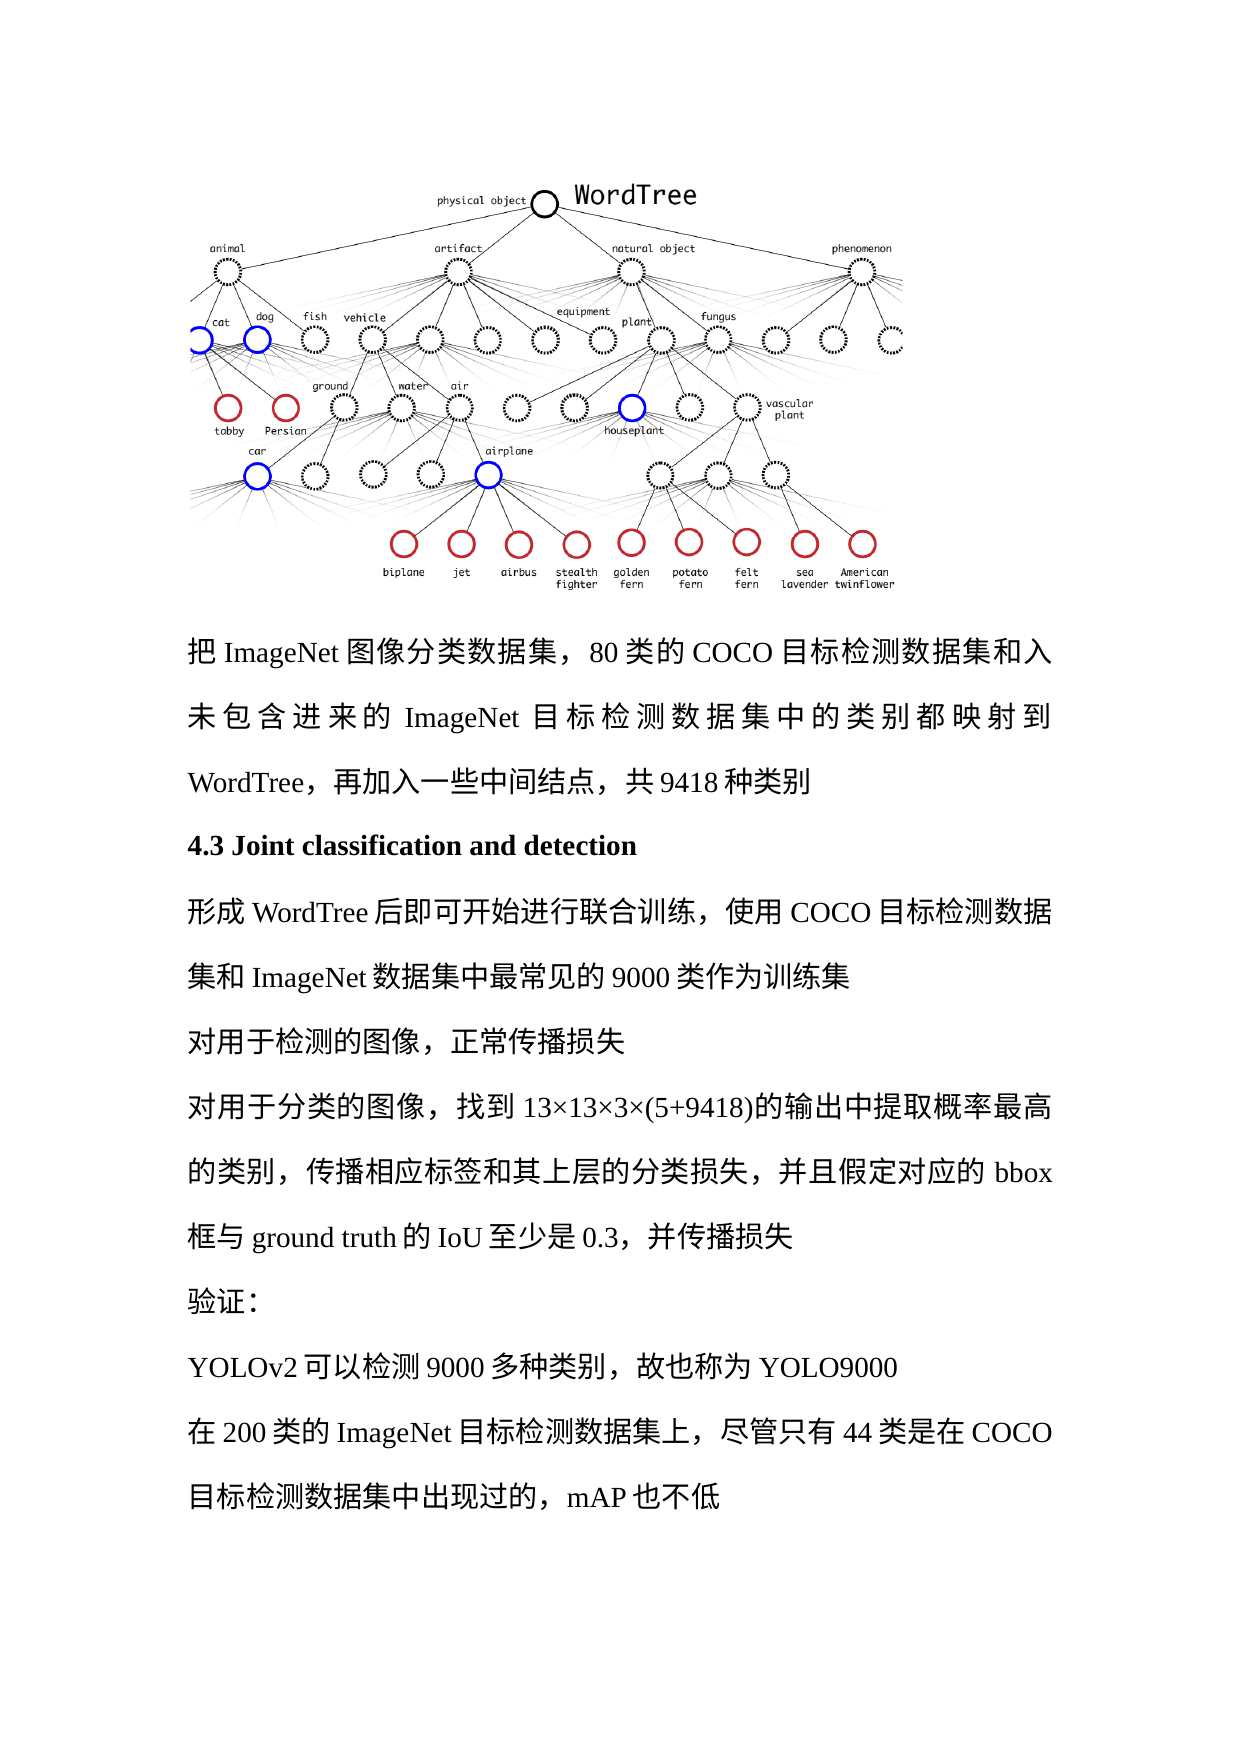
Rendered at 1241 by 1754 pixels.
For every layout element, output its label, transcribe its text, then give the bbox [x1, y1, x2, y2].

text YOLOv2可以检测9000多种类别，故也称为YOLO9000 [187, 1332, 1053, 1397]
picture [187, 162, 914, 595]
text 形成WordTree后即可开始进行联合训练，使用COCO目标检测数据集和ImageNet数据集中最常见的9000类作为训练集 [187, 877, 1053, 1007]
text 把ImageNet图像分类数据集，80类的COCO目标检测数据集和入未包含进来的ImageNet目标检测数据集中的类别都映射到WordTree，再加入一些中间结点，共9418种类别 [187, 617, 1053, 812]
text 对用于检测的图像，正常传播损失 [187, 1007, 1053, 1072]
text 在200类的ImageNet目标检测数据集上，尽管只有44类是在COCO目标检测数据集中出现过的，mAP也不低 [187, 1397, 1053, 1527]
text 验证： [187, 1267, 1053, 1332]
text 4.3 Joint classification and detection [187, 812, 1053, 877]
text 对用于分类的图像，找到13×13×3×(5+9418)的输出中提取概率最高的类别，传播相应标签和其上层的分类损失，并且假定对应的 bbox框与ground truth的IoU至少是0.3，并传播损失 [187, 1072, 1053, 1267]
